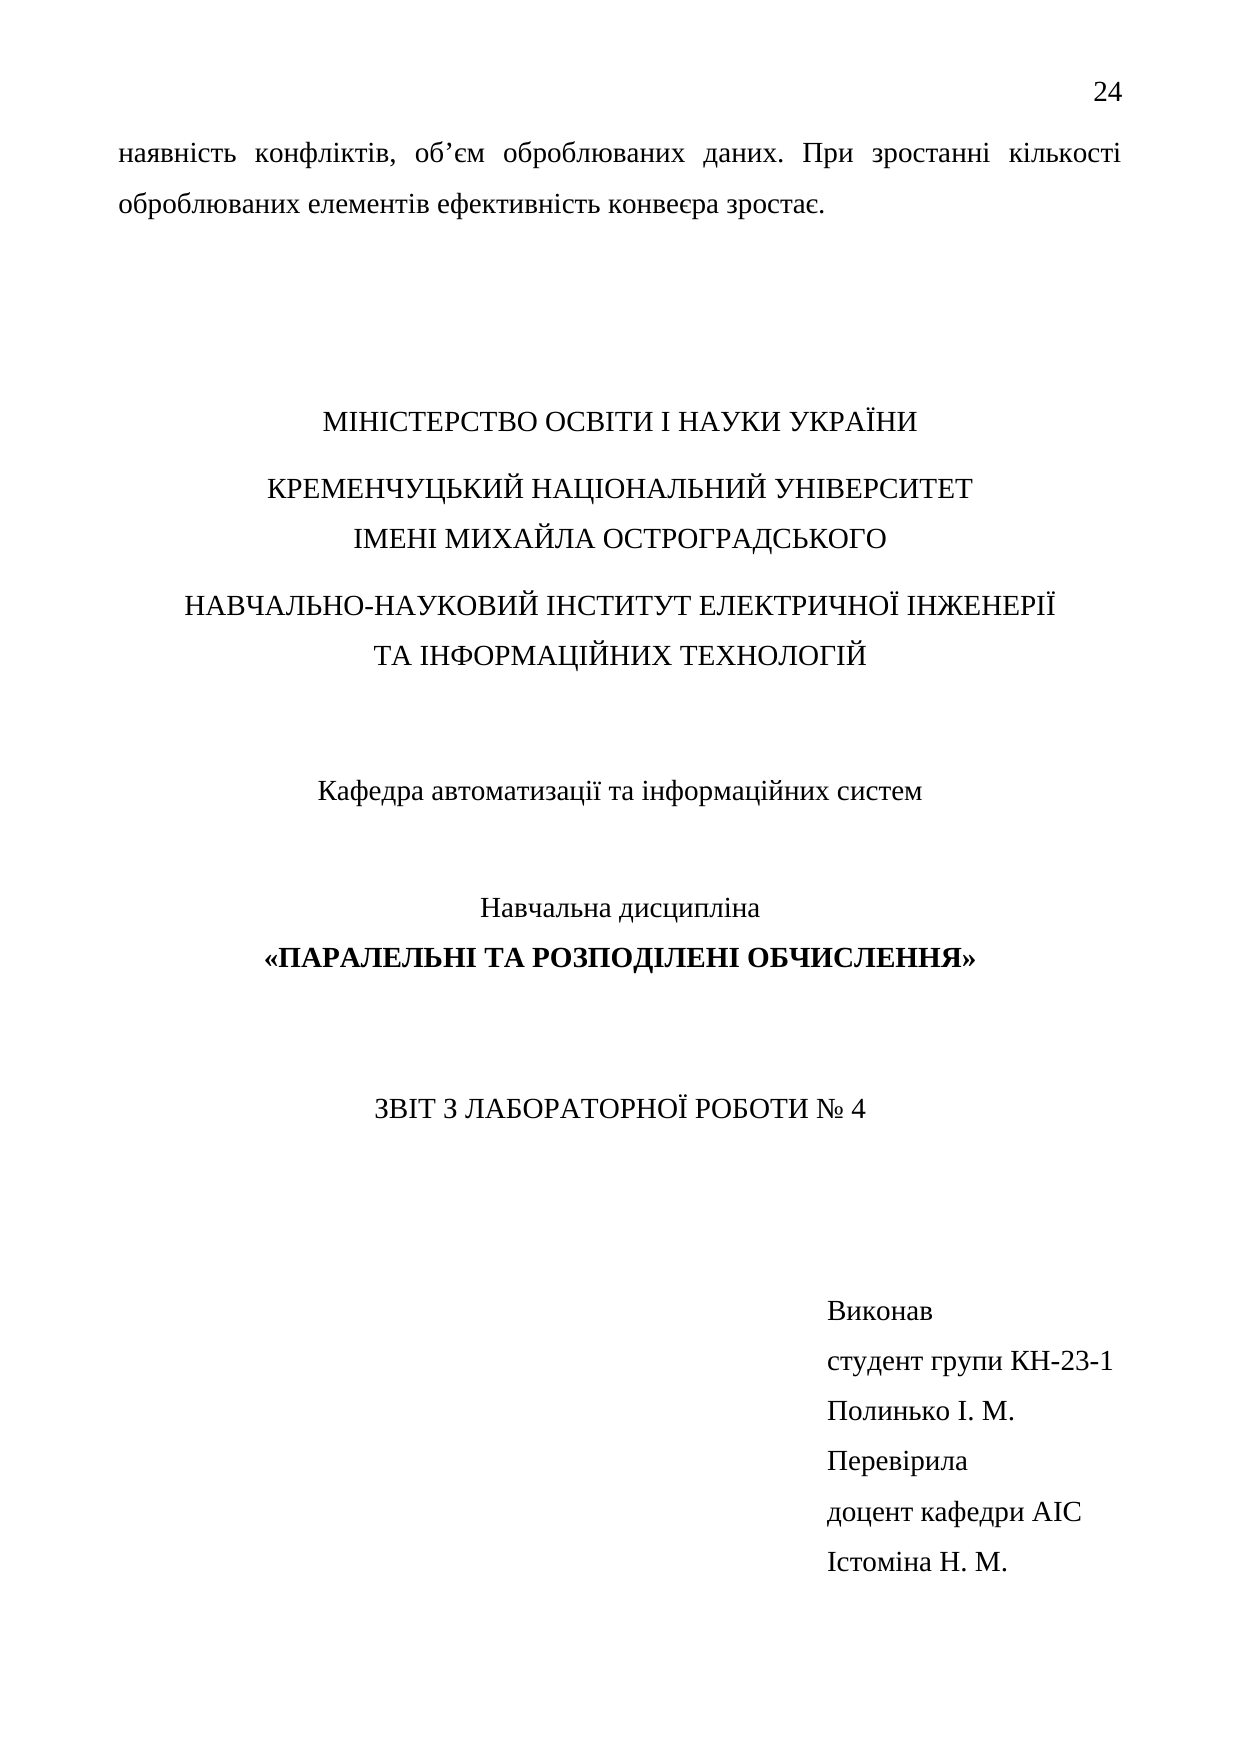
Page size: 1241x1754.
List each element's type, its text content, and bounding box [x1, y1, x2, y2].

text МІНІСТЕРСТВО ОСВІТИ І НАУКИ УКРАЇНИ [118, 404, 1122, 437]
text Кафедра автоматизації та інформаційних систем [118, 773, 1122, 806]
text Виконав [118, 1293, 1122, 1326]
text КРЕМЕНЧУЦЬКИЙ НАЦІОНАЛЬНИЙ УНІВЕРСИТЕТ [118, 471, 1122, 504]
text НАВЧАЛЬНО-НАУКОВИЙ ІНСТИТУТ ЕЛЕКТРИЧНОЇ ІНЖЕНЕРІЇ [118, 588, 1122, 622]
text ТА ІНФОРМАЦІЙНИХ ТЕХНОЛОГІЙ [118, 638, 1122, 672]
text Навчальна дисципліна [118, 890, 1122, 924]
text студент групи КН-23-1 [118, 1343, 1122, 1376]
text Істоміна Н. М. [118, 1544, 1122, 1578]
text Перевірила [118, 1443, 1122, 1477]
text доцент кафедри АІС [118, 1494, 1122, 1527]
text ЗВІТ З ЛАБОРАТОРНОЇ РОБОТИ № 4 [118, 1091, 1122, 1125]
text ІМЕНІ МИХАЙЛА ОСТРОГРАДСЬКОГО [118, 521, 1122, 555]
text Полинько І. М. [118, 1393, 1122, 1427]
text «ПАРАЛЕЛЬНІ ТА РОЗПОДІЛЕНІ ОБЧИСЛЕННЯ» [118, 940, 1122, 974]
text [118, 135, 1122, 219]
